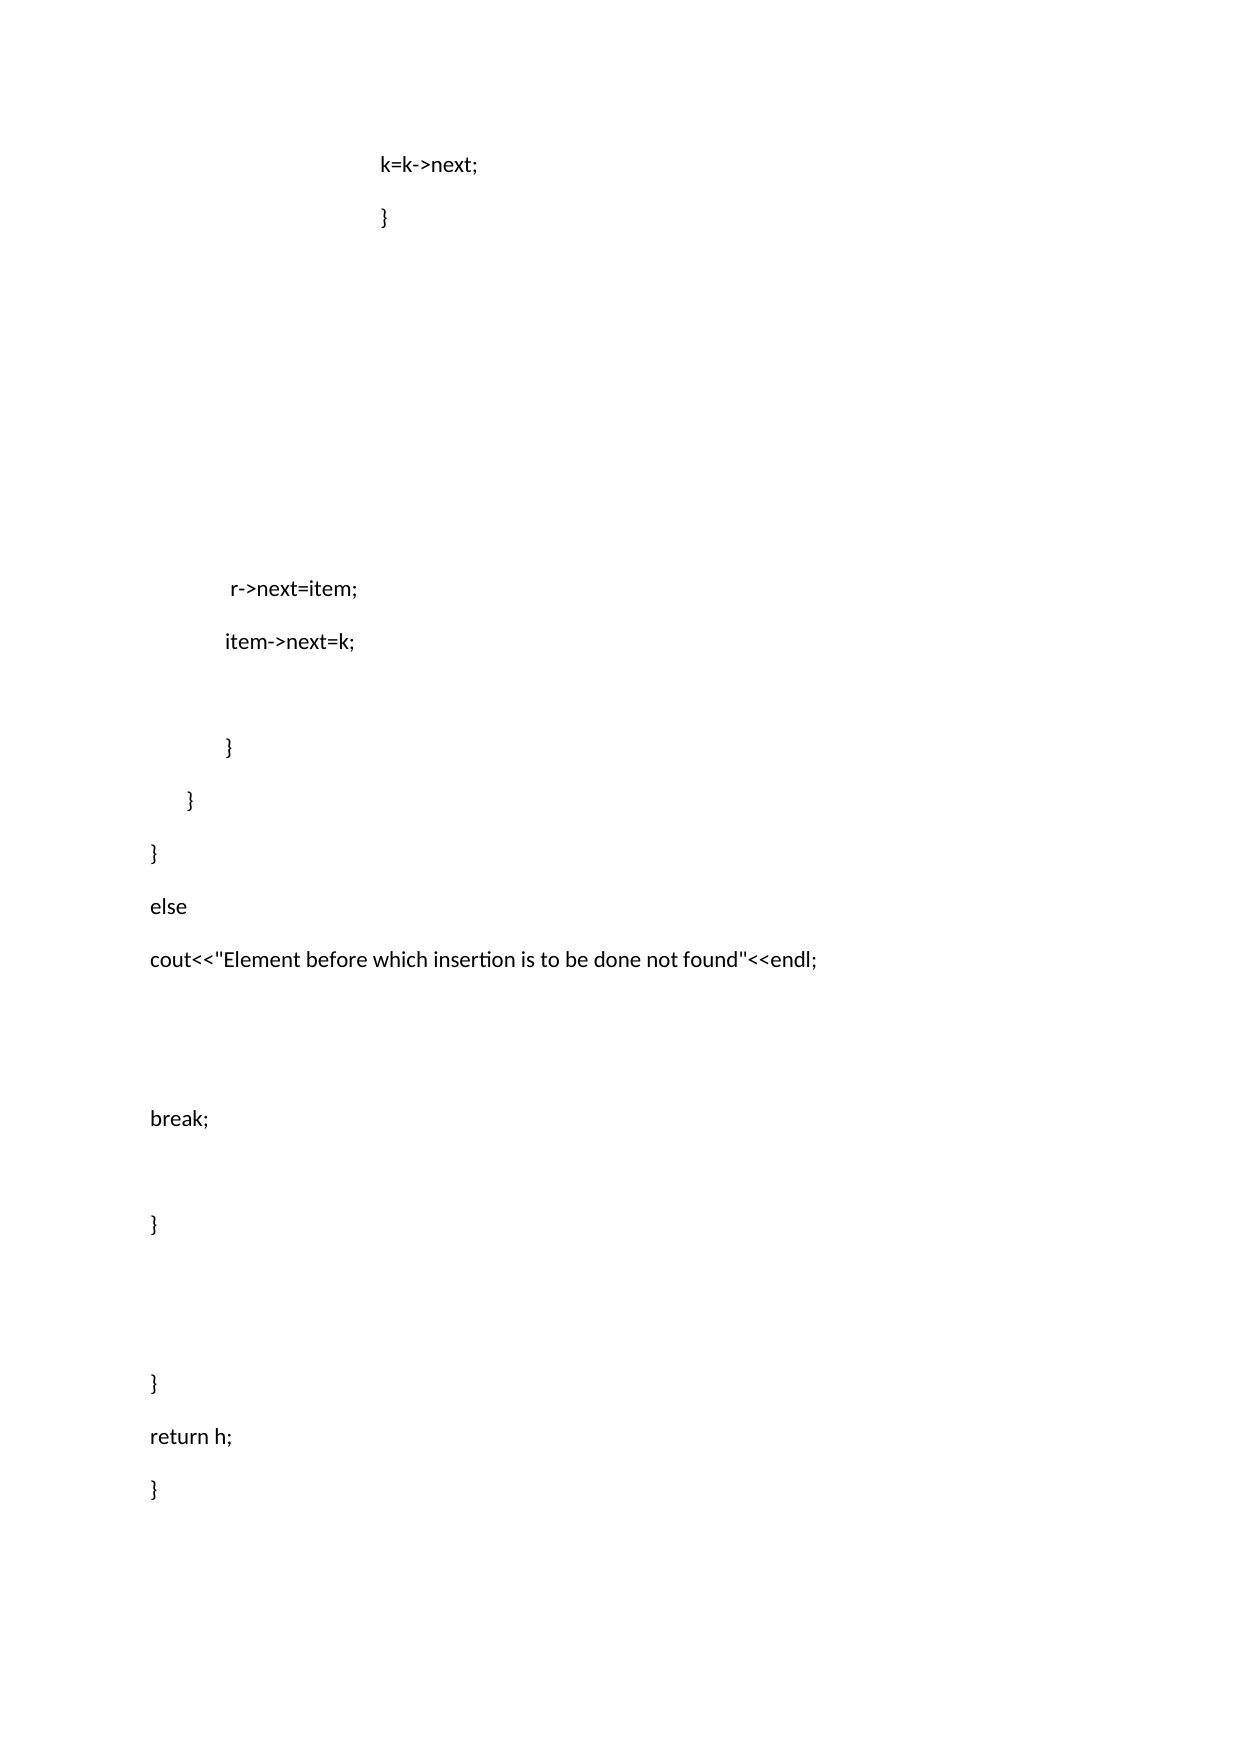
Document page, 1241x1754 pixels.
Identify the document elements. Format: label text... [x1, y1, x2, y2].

text } [150, 203, 1090, 231]
text } [150, 786, 1090, 814]
text cout<<"Element before which insertion is to be done not found"<<endl; [150, 945, 1090, 973]
text } [150, 733, 1090, 761]
text break; [150, 1104, 1090, 1132]
text k=k->next; [150, 150, 1090, 178]
text item->next=k; [150, 627, 1090, 655]
text return h; [150, 1422, 1090, 1451]
text } [150, 1210, 1090, 1238]
text } [150, 839, 1090, 867]
text } [150, 1476, 1090, 1503]
text r->next=item; [150, 574, 1090, 602]
text } [150, 1369, 1090, 1397]
text else [150, 892, 1090, 920]
